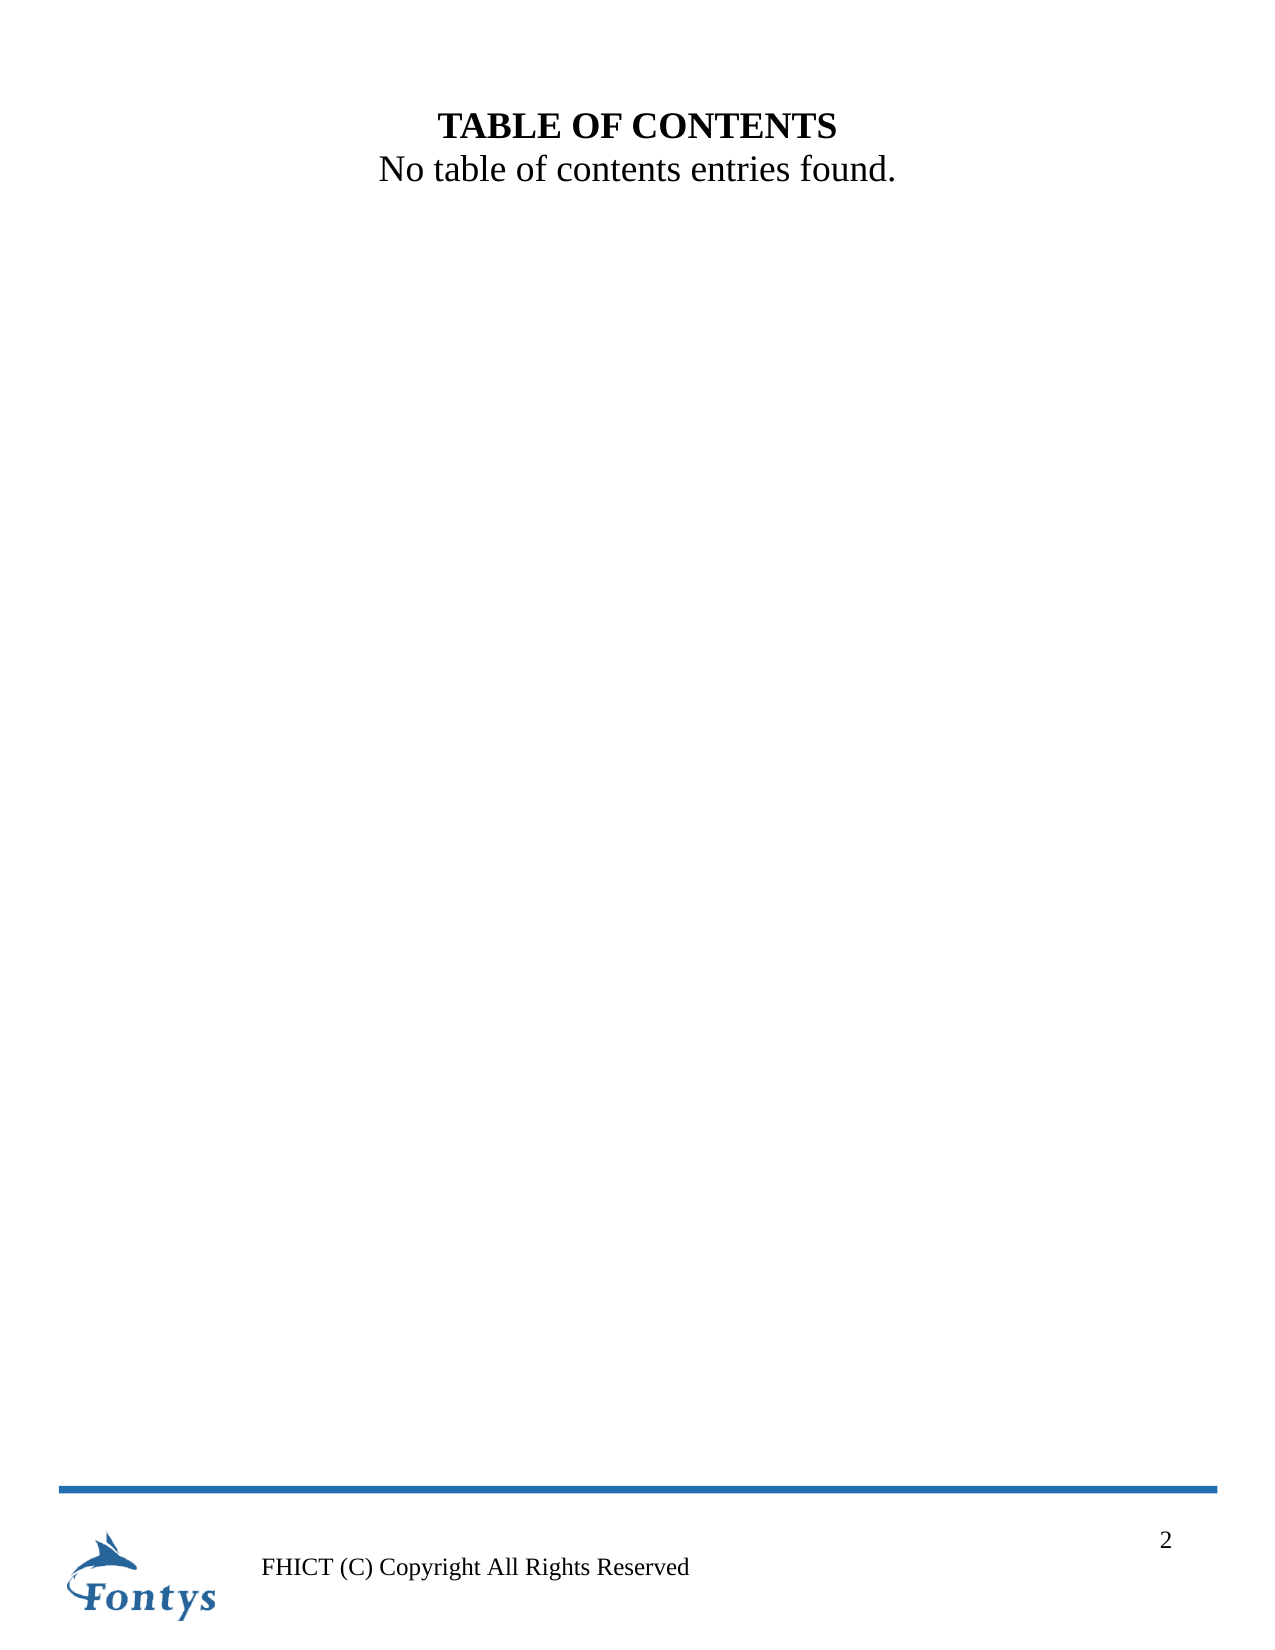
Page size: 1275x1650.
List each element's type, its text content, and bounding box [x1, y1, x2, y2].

text No table of contents entries found. [103, 146, 1172, 189]
text TABLE OF CONTENTS [103, 103, 1172, 146]
